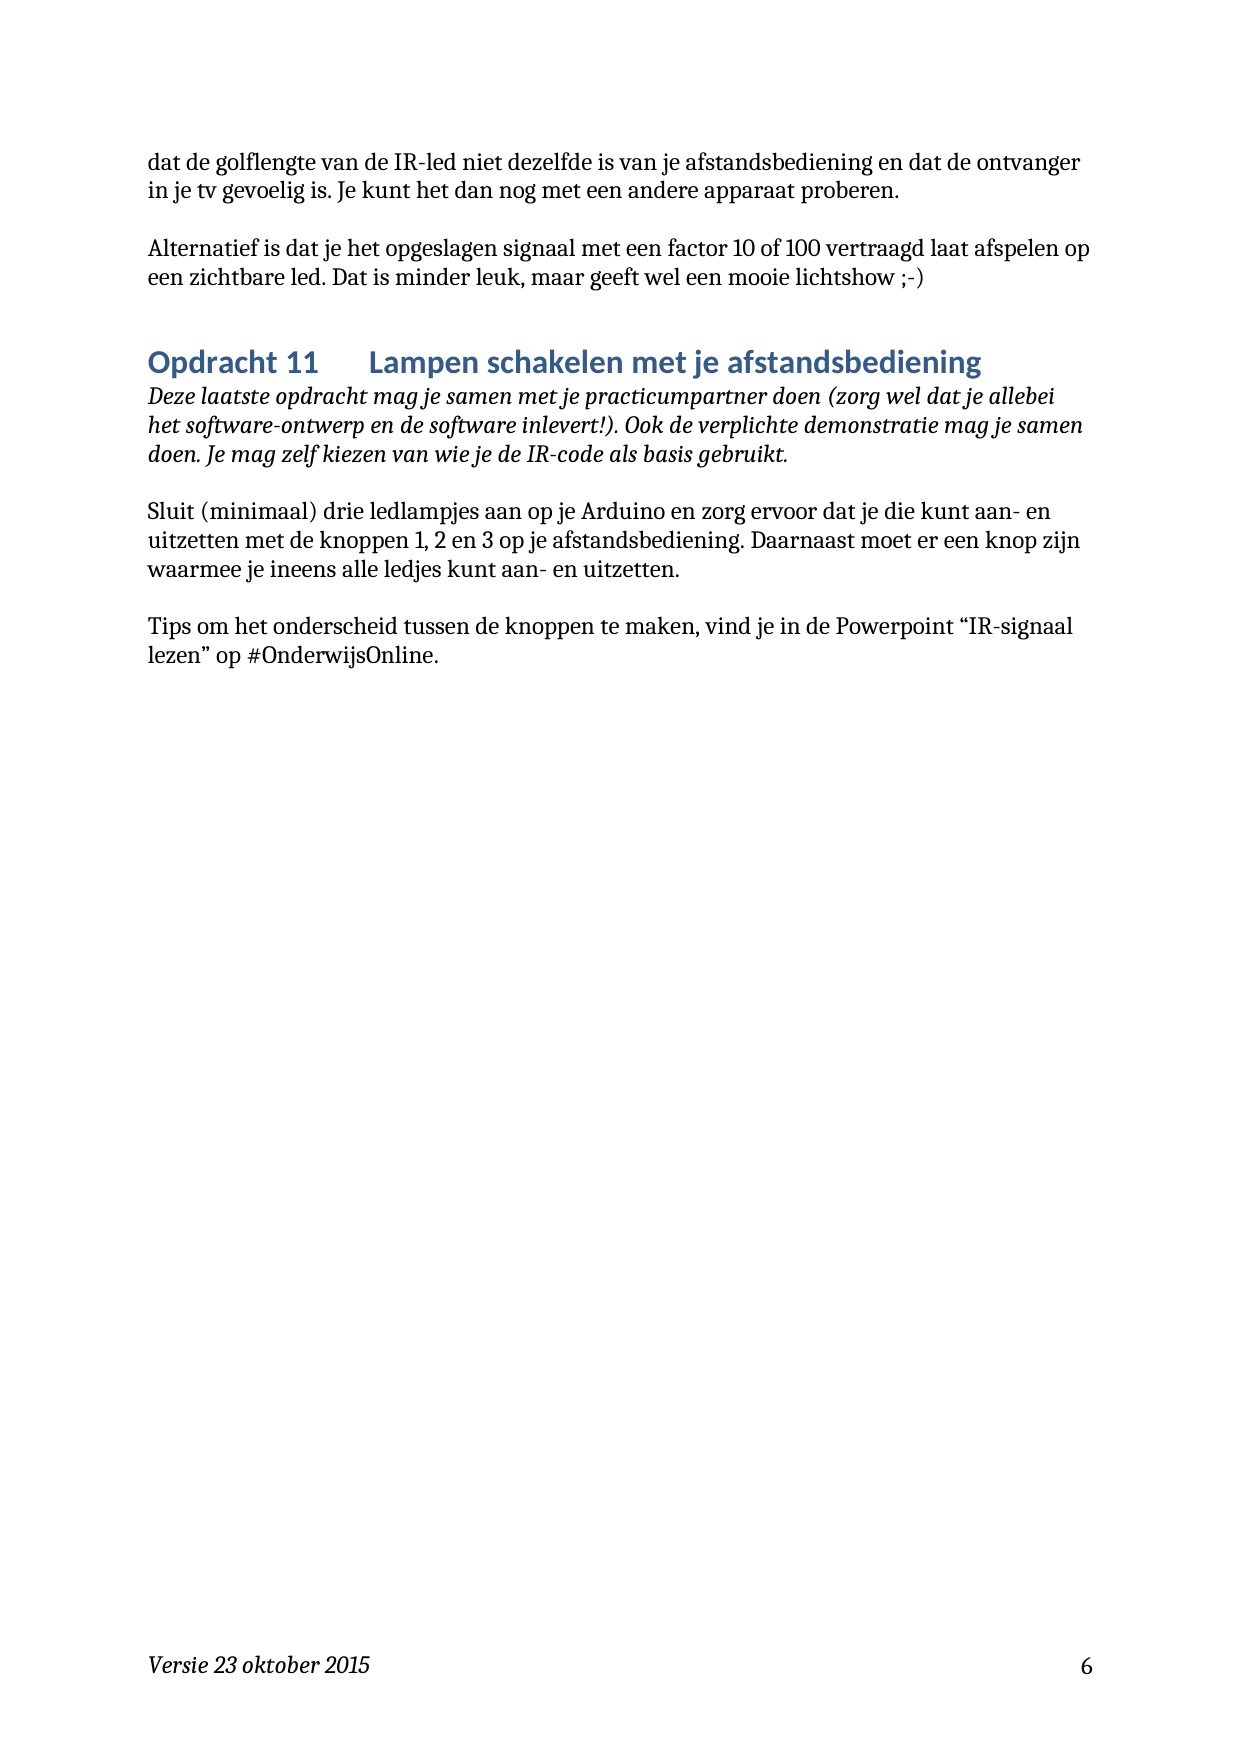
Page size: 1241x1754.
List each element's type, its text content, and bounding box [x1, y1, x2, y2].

text Sluit (minimaal) drie ledlampjes aan op je Arduino en zorg ervoor dat je die kunt aan- en uitzetten met de knoppen 1, 2 en 3 op je afstandsbediening. Daarnaast moet er een knop zijn waarmee je ineens alle ledjes kunt aan- en uitzetten. [148, 497, 1093, 583]
text Deze laatste opdracht mag je samen met je practicumpartner doen (zorg wel dat je allebei het software-ontwerp en de software inlevert!). Ook de verplichte demonstratie mag je samen doen. Je mag zelf kiezen van wie je de IR-code als basis gebruikt. [148, 382, 1093, 468]
text Tips om het onderscheid tussen de knoppen te maken, vind je in de Powerpoint “IR-signaal lezen” op #OnderwijsOnline. [148, 612, 1093, 669]
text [148, 148, 1093, 205]
text Lampen schakelen met je afstandsbediening [148, 341, 1093, 382]
text Alternatief is dat je het opgeslagen signaal met een factor 10 of 100 vertraagd laat afspelen op een zichtbare led. Dat is minder leuk, maar geeft wel een mooie lichtshow ;-) [148, 234, 1093, 291]
